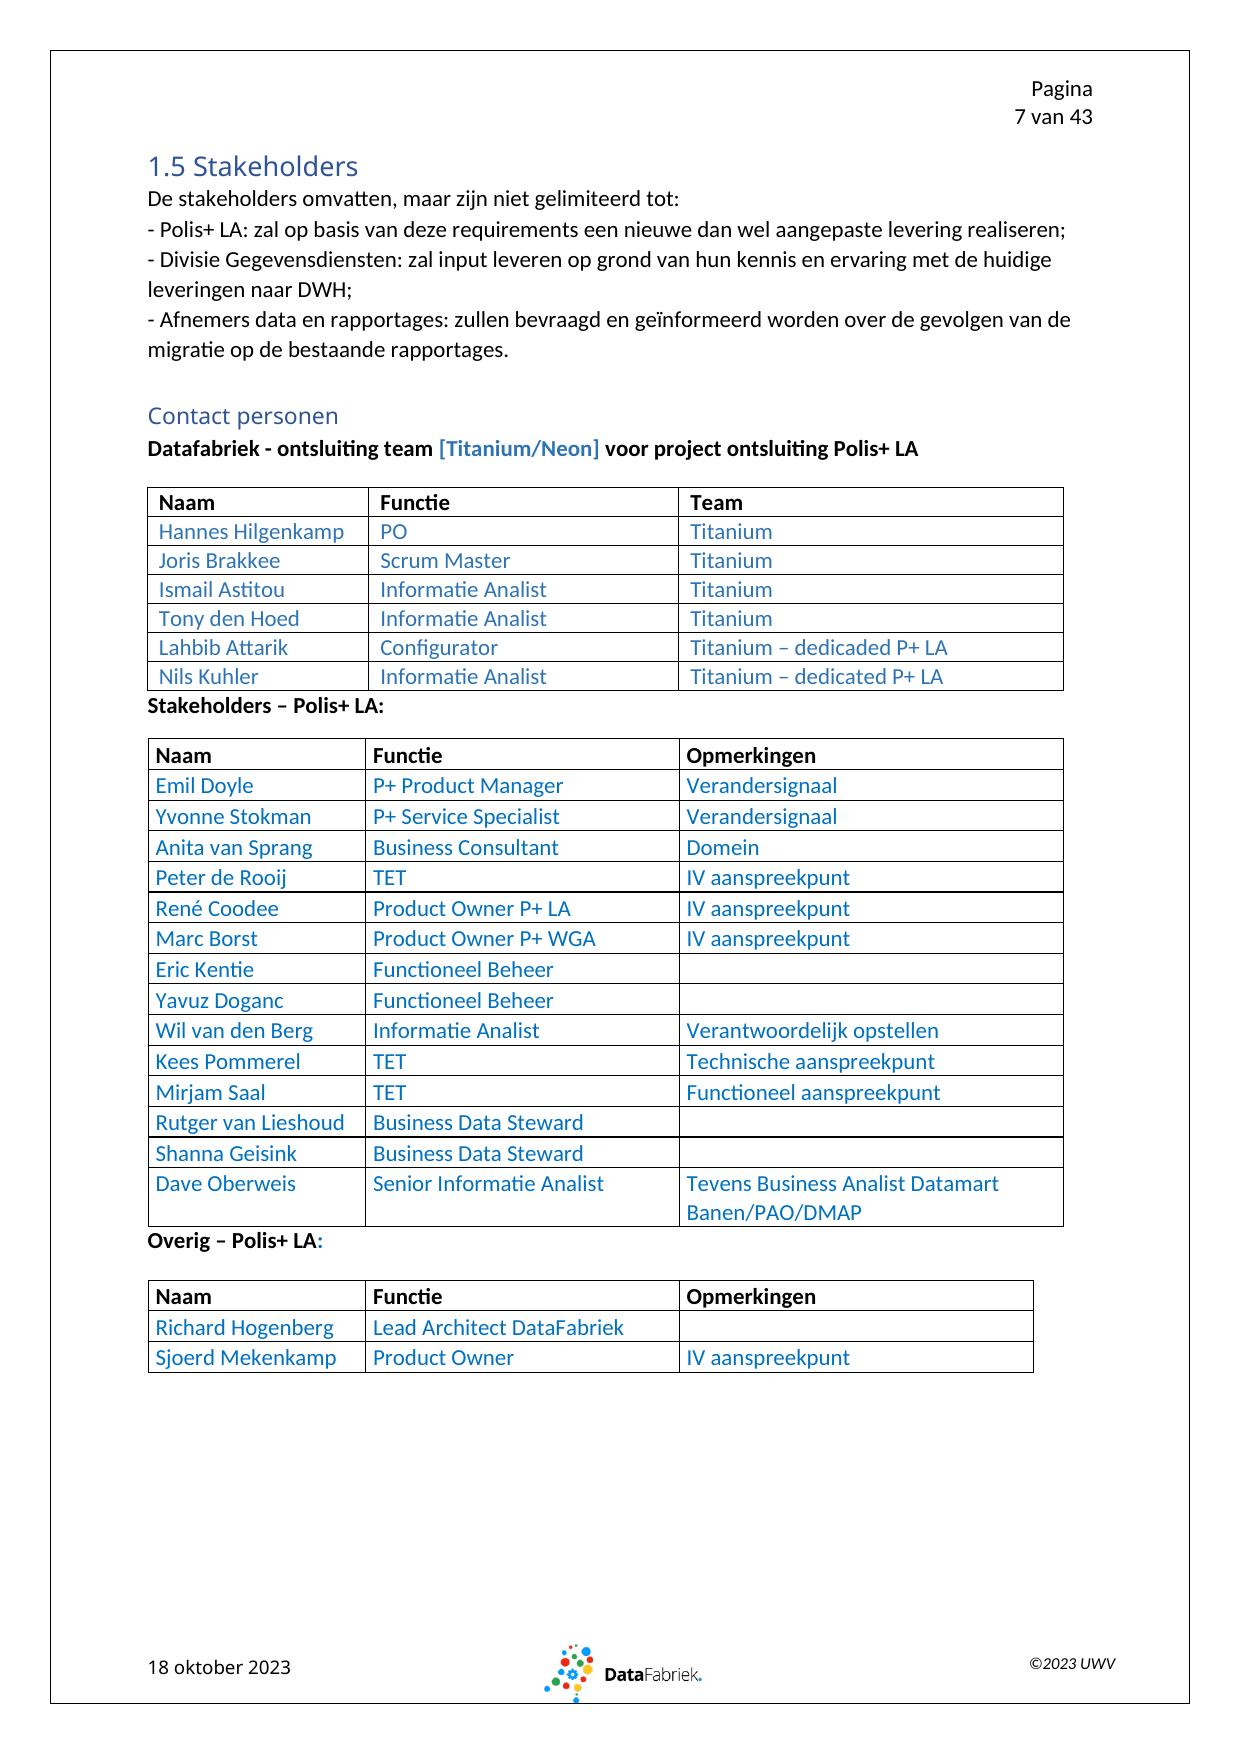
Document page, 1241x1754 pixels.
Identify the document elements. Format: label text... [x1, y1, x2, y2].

table_cell Sjoerd Mekenkamp [149, 1342, 365, 1372]
table_header Functie [369, 488, 678, 516]
table_header Naam [149, 1281, 365, 1310]
picture [537, 1635, 704, 1710]
table_cell Titanium – dedicaded P+ LA [679, 633, 1063, 661]
table_cell Informatie Analist [366, 1015, 679, 1044]
table_cell IV aanspreekpunt [680, 862, 1063, 891]
table_cell Product Owner P+ LA [366, 893, 679, 922]
table_header Naam [149, 739, 365, 769]
table_cell TET [366, 1046, 679, 1075]
table_cell Marc Borst [149, 923, 365, 953]
table_cell Shanna Geisink [149, 1138, 365, 1167]
table_header Naam [148, 488, 368, 516]
table_cell P+ Product Manager [366, 770, 679, 799]
table_cell Verandersignaal [680, 801, 1063, 830]
table_cell IV aanspreekpunt [680, 1342, 1033, 1372]
table_cell [680, 984, 1063, 1014]
table_cell Verantwoordelijk opstellen [680, 1015, 1063, 1044]
subtitle Contact personen [147, 400, 1093, 431]
table_cell Business Consultant [366, 831, 679, 861]
subtitle 1.5 Stakeholders [147, 148, 1093, 184]
table_cell Informatie Analist [369, 575, 678, 603]
table_cell Yavuz Doganc [149, 984, 365, 1014]
table_cell Peter de Rooij [149, 862, 365, 891]
table_cell IV aanspreekpunt [680, 923, 1063, 953]
table_cell IV aanspreekpunt [680, 893, 1063, 922]
table_cell Eric Kentie [149, 954, 365, 983]
table_cell Joris Brakkee [148, 546, 368, 574]
table_cell Business Data Steward [366, 1107, 679, 1136]
table_header Opmerkingen [680, 1281, 1033, 1310]
table_cell [680, 954, 1063, 983]
table_cell Mirjam Saal [149, 1076, 365, 1106]
table_cell Technische aanspreekpunt [680, 1046, 1063, 1075]
table_header Opmerkingen [680, 739, 1063, 769]
text Stakeholders – Polis+ LA: [147, 691, 1093, 719]
table_cell Scrum Master [369, 546, 678, 574]
table_cell Domein [680, 831, 1063, 861]
table_cell Business Data Steward [366, 1138, 679, 1167]
table_cell Product Owner P+ WGA [366, 923, 679, 953]
table_cell Functioneel aanspreekpunt [680, 1076, 1063, 1106]
table_cell Lead Architect DataFabriek [366, 1311, 679, 1341]
table_cell [680, 1311, 1033, 1341]
table_cell Yvonne Stokman [149, 801, 365, 830]
text Overig – Polis+ LA: [147, 1227, 1093, 1255]
table_cell Senior Informatie Analist [366, 1168, 679, 1226]
table_cell Kees Pommerel [149, 1046, 365, 1075]
table_cell Verandersignaal [680, 770, 1063, 799]
table_cell Anita van Sprang [149, 831, 365, 861]
table_cell Configurator [369, 633, 678, 661]
table_header Team [679, 488, 1063, 516]
table_cell Functioneel Beheer [366, 984, 679, 1014]
table_cell TET [366, 1076, 679, 1106]
table_cell Rutger van Lieshoud [149, 1107, 365, 1136]
table_cell Functioneel Beheer [366, 954, 679, 983]
table_cell Richard Hogenberg [149, 1311, 365, 1341]
table_cell Titanium [679, 604, 1063, 632]
table_cell Dave Oberweis [149, 1168, 365, 1226]
table_cell Informatie Analist [369, 604, 678, 632]
table_cell PO [369, 517, 678, 545]
table_cell Titanium – dedicated P+ LA [679, 662, 1063, 690]
text Datafabriek - ontsluiting team [Titanium/Neon] voor project ontsluiting Polis+ LA [147, 434, 1093, 462]
table_cell Nils Kuhler [148, 662, 368, 690]
table_cell Tony den Hoed [148, 604, 368, 632]
table_cell Product Owner [366, 1342, 679, 1372]
table_cell [680, 1107, 1063, 1136]
table_header Functie [366, 1281, 679, 1310]
table_cell Titanium [679, 575, 1063, 603]
table_cell René Coodee [149, 893, 365, 922]
table_cell Titanium [679, 517, 1063, 545]
table_cell Wil van den Berg [149, 1015, 365, 1044]
table_header Functie [366, 739, 679, 769]
table_cell Tevens Business Analist Datamart Banen/PAO/DMAP [680, 1168, 1063, 1226]
table_cell TET [366, 862, 679, 891]
table_cell Lahbib Attarik [148, 633, 368, 661]
table_cell P+ Service Specialist [366, 801, 679, 830]
table_cell Ismail Astitou [148, 575, 368, 603]
table_cell Emil Doyle [149, 770, 365, 799]
text De stakeholders omvatten, maar zijn niet gelimiteerd tot: - Polis+ LA: zal op basis van deze requirements een nieuwe dan wel aangepaste levering realiseren; - Divisie Gegevensdiensten: zal input leveren op grond van hun kennis en ervaring met de huidige leveringen naar DWH; - Afnemers data en rapportages: zullen bevraagd en geïnformeerd worden over de gevolgen van de migratie op de bestaande rapportages. [147, 184, 1093, 363]
table_cell Titanium [679, 546, 1063, 574]
table_cell [680, 1138, 1063, 1167]
table_cell Hannes Hilgenkamp [148, 517, 368, 545]
table_cell Informatie Analist [369, 662, 678, 690]
